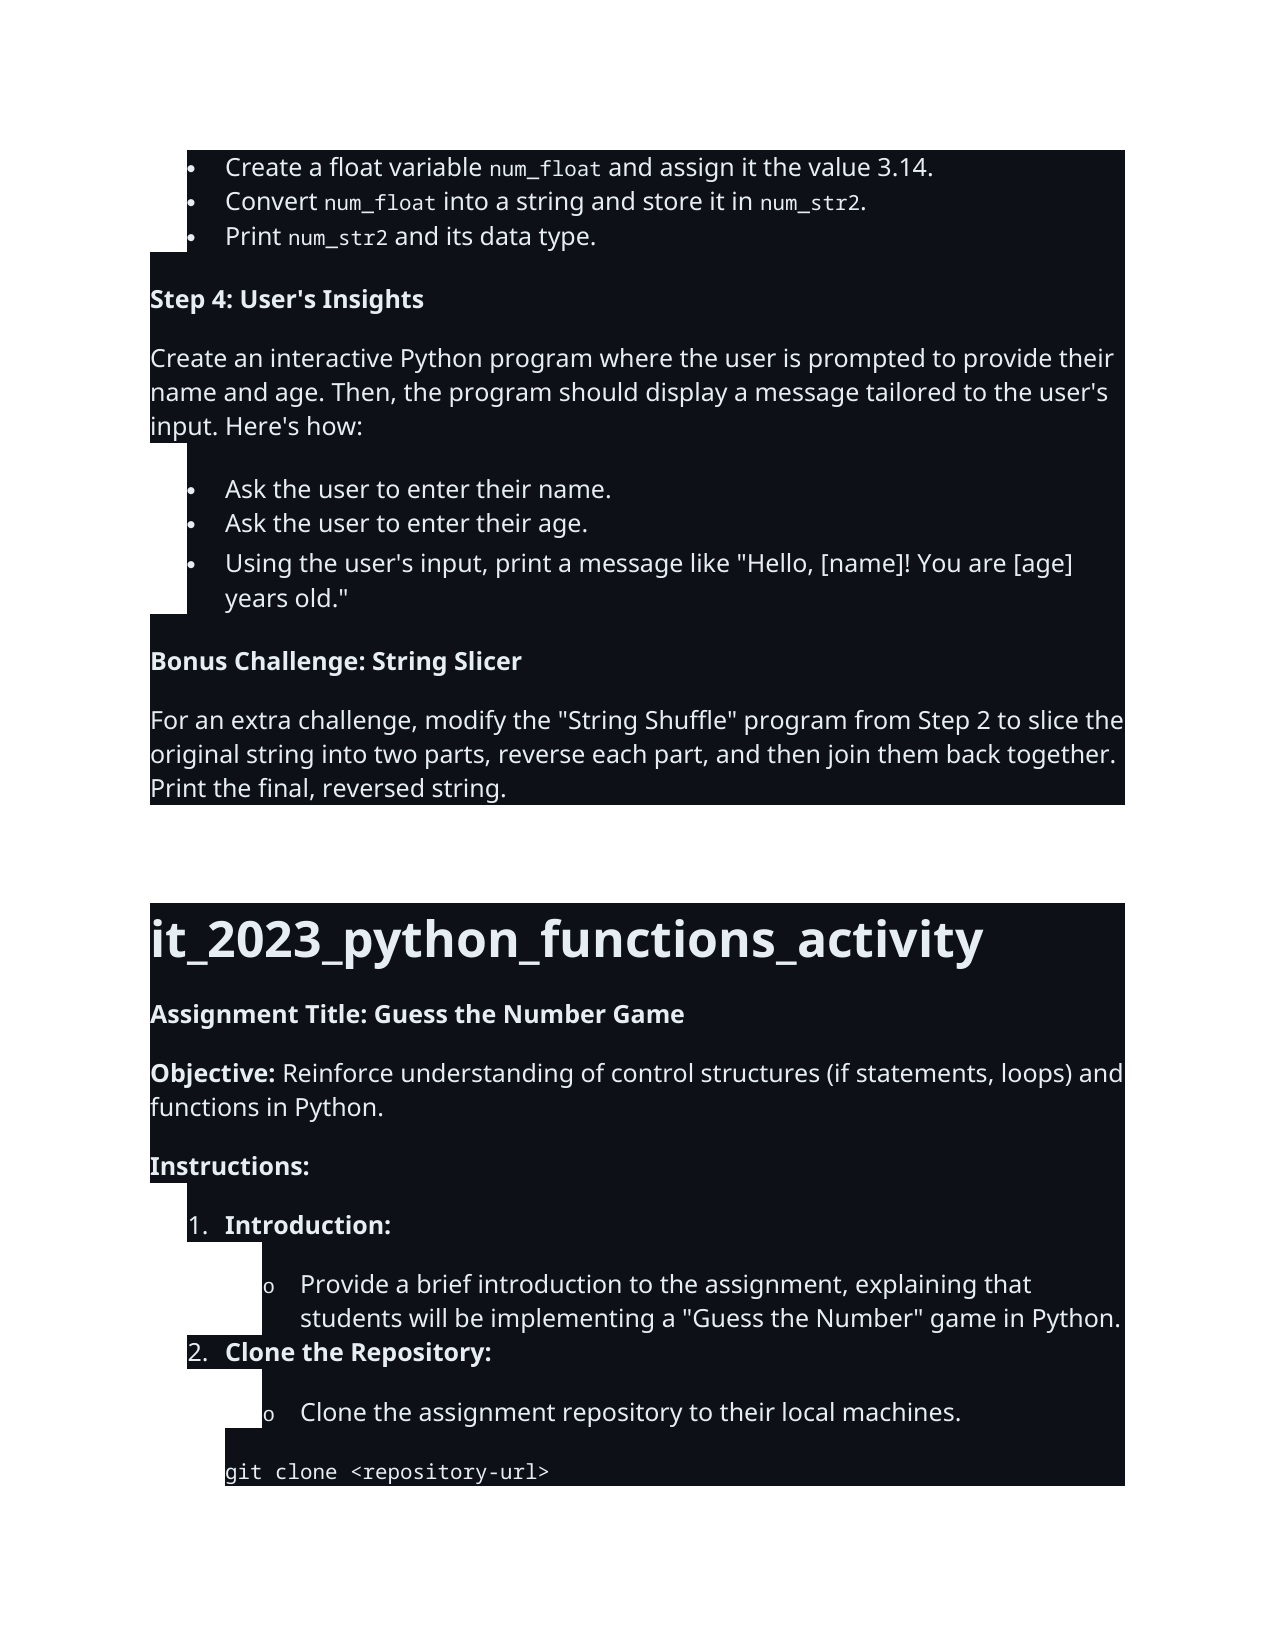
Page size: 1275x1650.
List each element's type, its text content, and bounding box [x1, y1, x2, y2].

text Step 4: User's Insights [150, 281, 1125, 315]
list Create a float variable num_float and assign it the value 3.14. [187, 150, 1125, 184]
list Print num_str2 and its data type. [187, 218, 1125, 252]
text it_2023_python_functions_activity [150, 903, 1125, 972]
list Ask the user to enter their name. [187, 472, 1125, 506]
text Create an interactive Python program where the user is prompted to provide their name and age. Then, the program should display a message tailored to the user's input. Here's how: [150, 340, 1125, 443]
text git clone <repository-url> [225, 1457, 1125, 1486]
list Using the user's input, print a message like "Hello, [name]! You are [age] years old." [187, 546, 1125, 614]
text Objective: Reinforce understanding of control structures (if statements, loops) and functions in Python. [150, 1056, 1125, 1124]
list Clone the Repository: [187, 1335, 1125, 1369]
text For an extra challenge, modify the "String Shuffle" program from Step 2 to slice the original string into two parts, reverse each part, and then join them back together. Print the final, reversed string. [150, 702, 1125, 805]
text Assignment Title: Guess the Number Game [150, 997, 1125, 1031]
text Instructions: [150, 1149, 1125, 1183]
text Bonus Challenge: String Slicer [150, 643, 1125, 677]
list Ask the user to enter their age. [187, 506, 1125, 540]
list Introduction: [187, 1208, 1125, 1242]
list Provide a brief introduction to the assignment, explaining that students will be implementing a "Guess the Number" game in Python. [262, 1267, 1125, 1335]
list Convert num_float into a string and store it in num_str2. [187, 184, 1125, 218]
list Clone the assignment repository to their local machines. [262, 1394, 1125, 1428]
